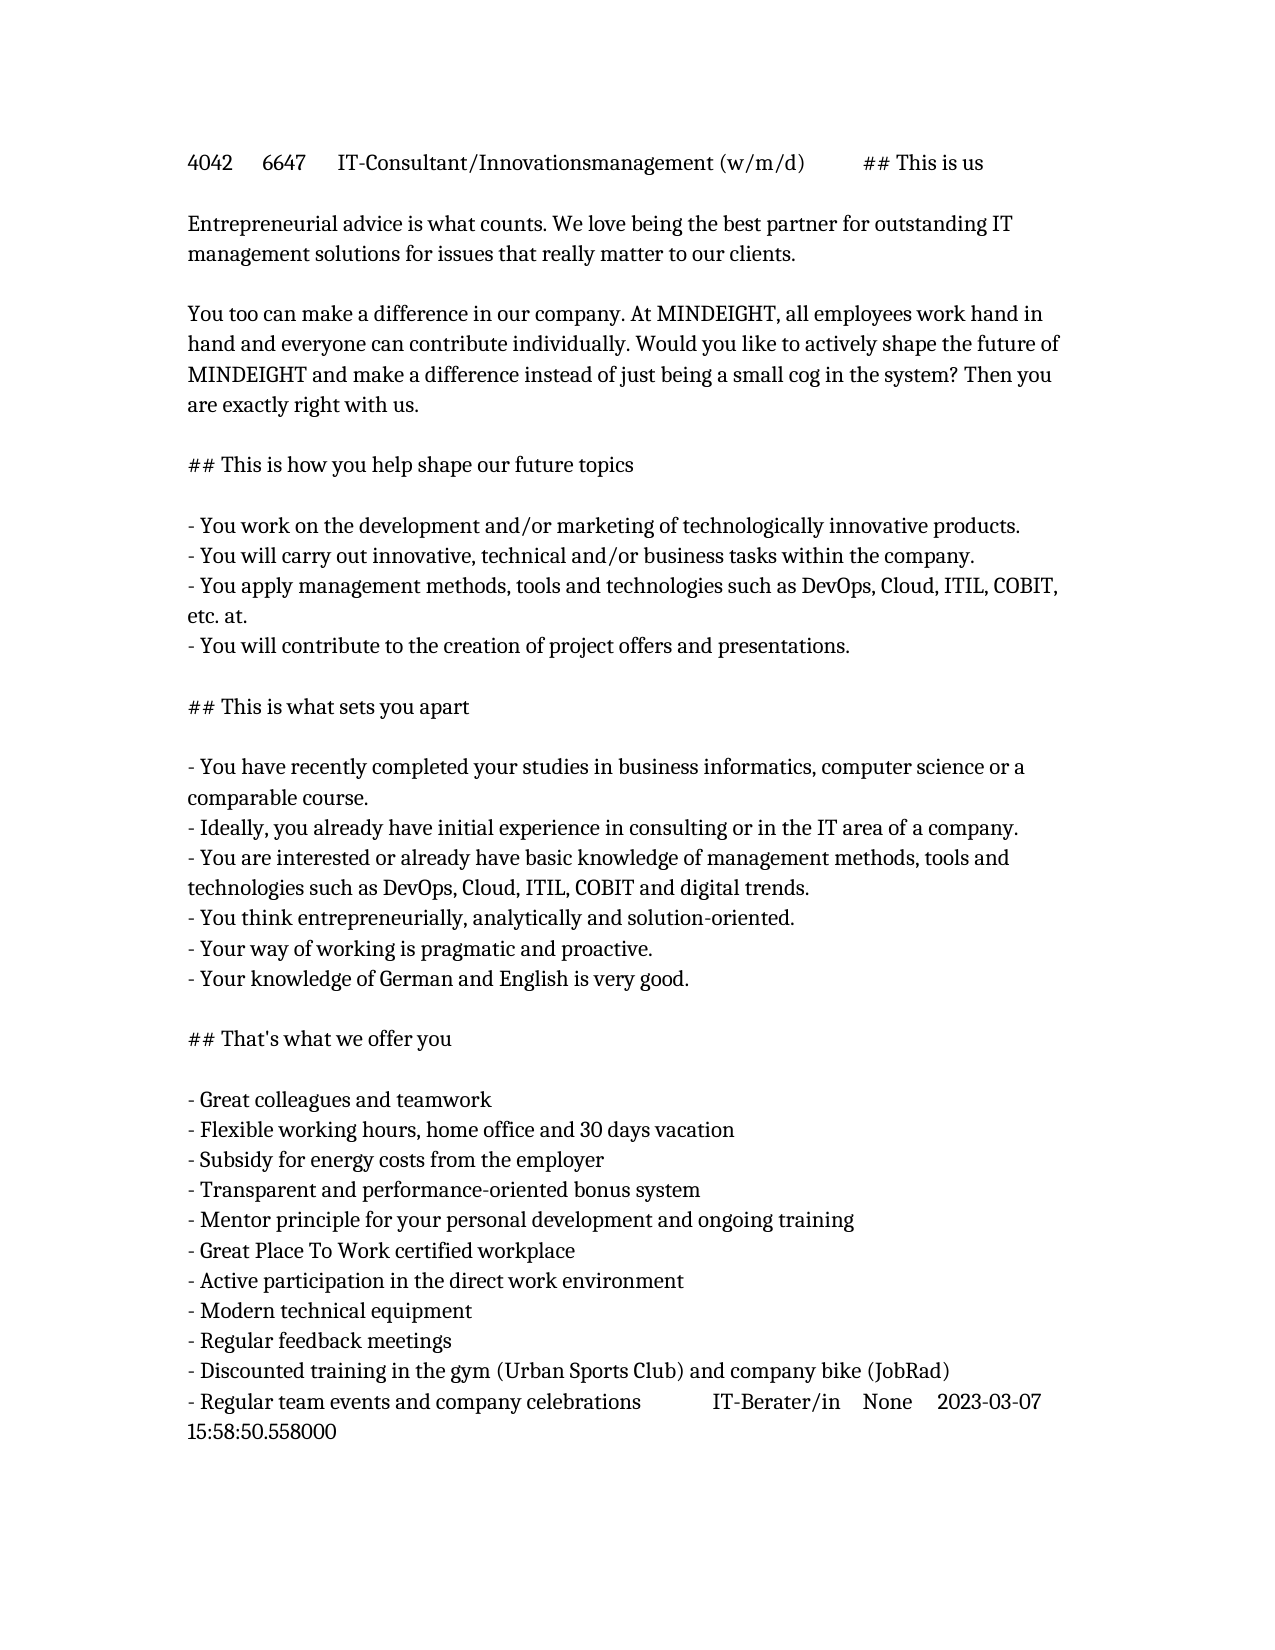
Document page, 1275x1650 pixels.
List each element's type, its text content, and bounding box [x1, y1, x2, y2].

text 4042 6647 IT-Consultant/Innovationsmanagement (w/m/d) ## This is us Entrepreneurial advice is what counts. We love being the best partner for outstanding IT management solutions for issues that really matter to our clients. You too can make a difference in our company. At MINDEIGHT, all employees work hand in hand and everyone can contribute individually. Would you like to actively shape the future of MINDEIGHT and make a difference instead of just being a small cog in the system? Then you are exactly right with us. ## This is how you help shape our future topics - You work on the development and/or marketing of technologically innovative products. - You will carry out innovative, technical and/or business tasks within the company. - You apply management methods, tools and technologies such as DevOps, Cloud, ITIL, COBIT, etc. at. - You will contribute to the creation of project offers and presentations. ## This is what sets you apart - You have recently completed your studies in business informatics, computer science or a comparable course. - Ideally, you already have initial experience in consulting or in the IT area of ​​a company. - You are interested or already have basic knowledge of management methods, tools and technologies such as DevOps, Cloud, ITIL, COBIT and digital trends. - You think entrepreneurially, analytically and solution-oriented. - Your way of working is pragmatic and proactive. - Your knowledge of German and English is very good. ## That's what we offer you - Great colleagues and teamwork - Flexible working hours, home office and 30 days vacation - Subsidy for energy costs from the employer - Transparent and performance-oriented bonus system - Mentor principle for your personal development and ongoing training - Great Place To Work certified workplace - Active participation in the direct work environment - Modern technical equipment - Regular feedback meetings - Discounted training in the gym (Urban Sports Club) and company bike (JobRad) - Regular team events and company celebrations IT-Berater/in None 2023-03-07 15:58:50.558000 [187, 150, 1087, 1475]
